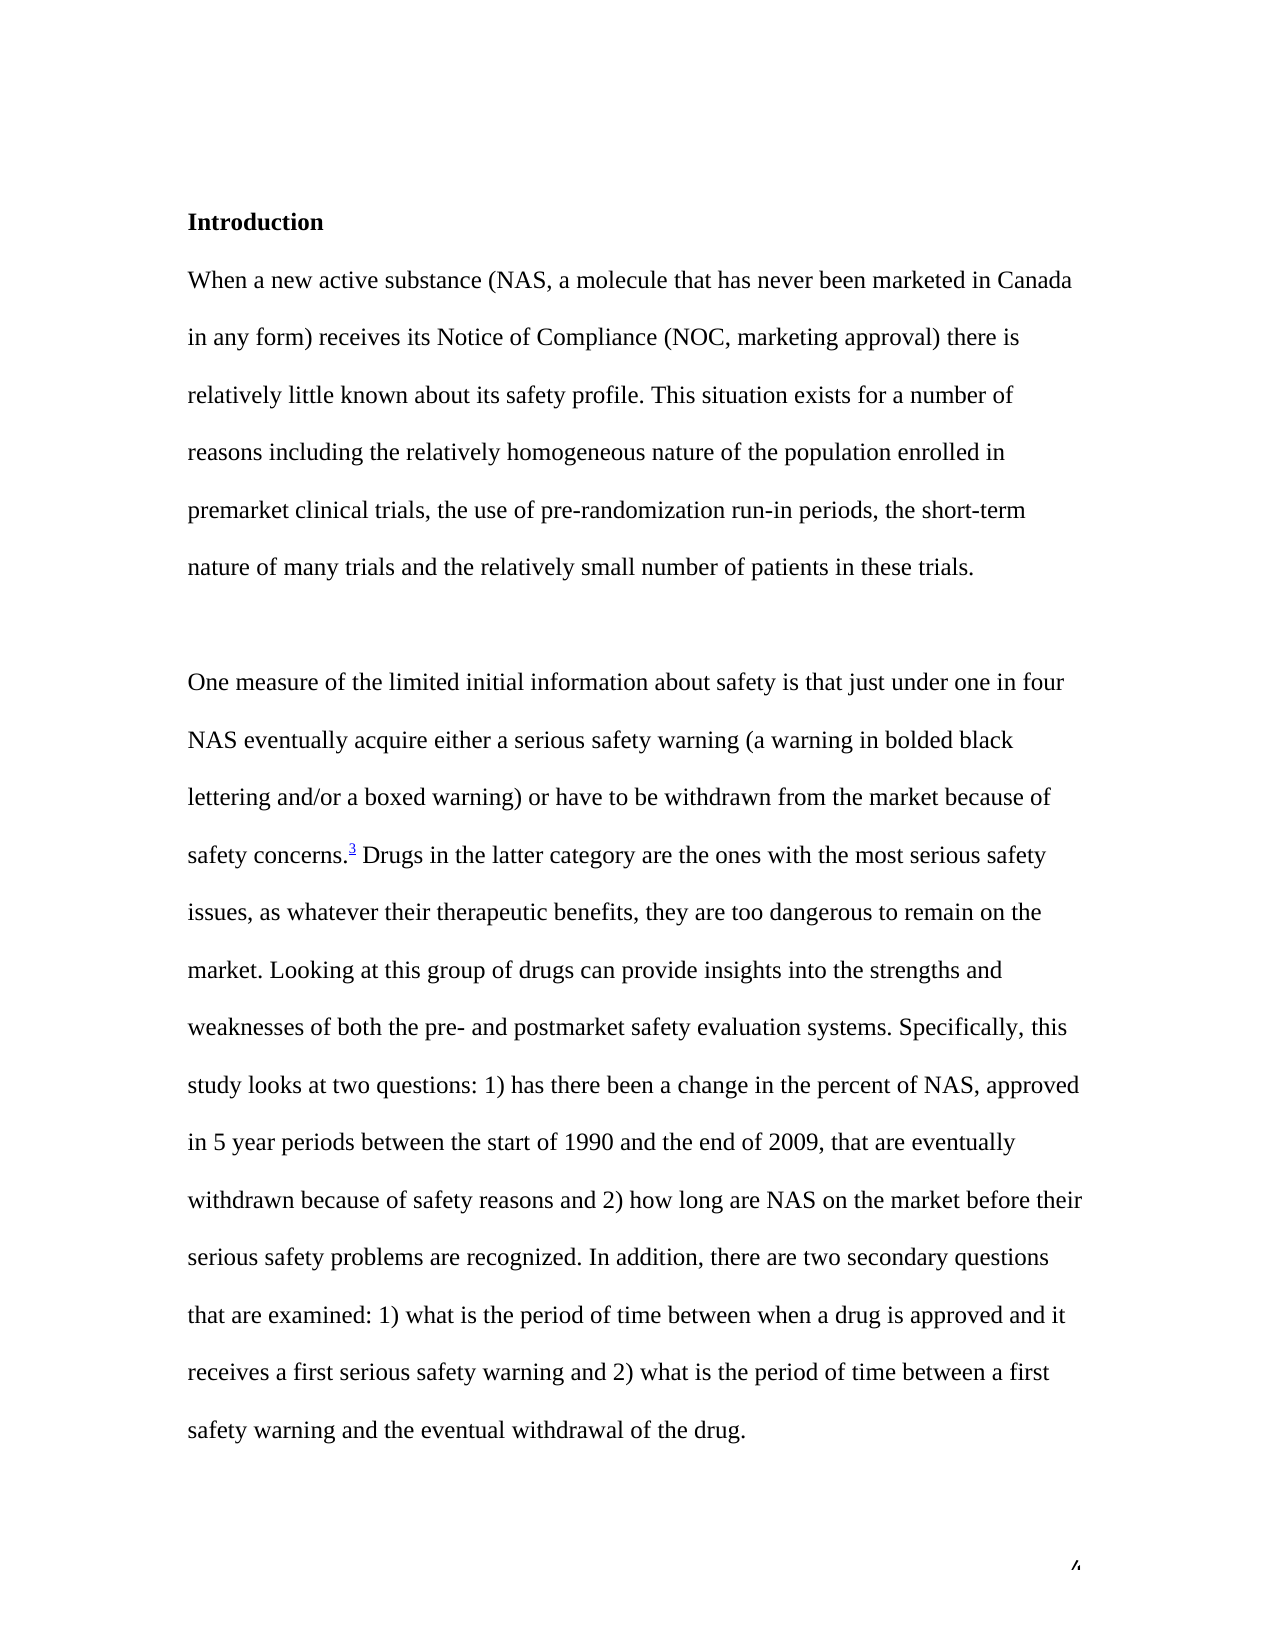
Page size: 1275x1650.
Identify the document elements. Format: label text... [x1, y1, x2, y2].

text Introduction [187, 207, 1087, 236]
text When a new active substance (NAS, a molecule that has never been marketed in Canada in any form) receives its Notice of Compliance (NOC, marketing approval) there is relatively little known about its safety profile. This situation exists for a number of reasons including the relatively homogeneous nature of the population enrolled in premarket clinical trials, the use of pre-randomization run-in periods, the short-term nature of many trials and the relatively small number of patients in these trials. [187, 265, 1087, 581]
text One measure of the limited initial information about safety is that just under one in four NAS eventually acquire either a serious safety warning (a warning in bolded black lettering and/or a boxed warning) or have to be withdrawn from the market because of safety concerns.3 Drugs in the latter category are the ones with the most serious safety issues, as whatever their therapeutic benefits, they are too dangerous to remain on the market. Looking at this group of drugs can provide insights into the strengths and weaknesses of both the pre- and postmarket safety evaluation systems. Specifically, this study looks at two questions: 1) has there been a change in the percent of NAS, approved in 5 year periods between the start of 1990 and the end of 2009, that are eventually withdrawn because of safety reasons and 2) how long are NAS on the market before their serious safety problems are recognized. In addition, there are two secondary questions that are examined: 1) what is the period of time between when a drug is approved and it receives a first serious safety warning and 2) what is the period of time between a first safety warning and the eventual withdrawal of the drug. [187, 667, 1087, 1444]
